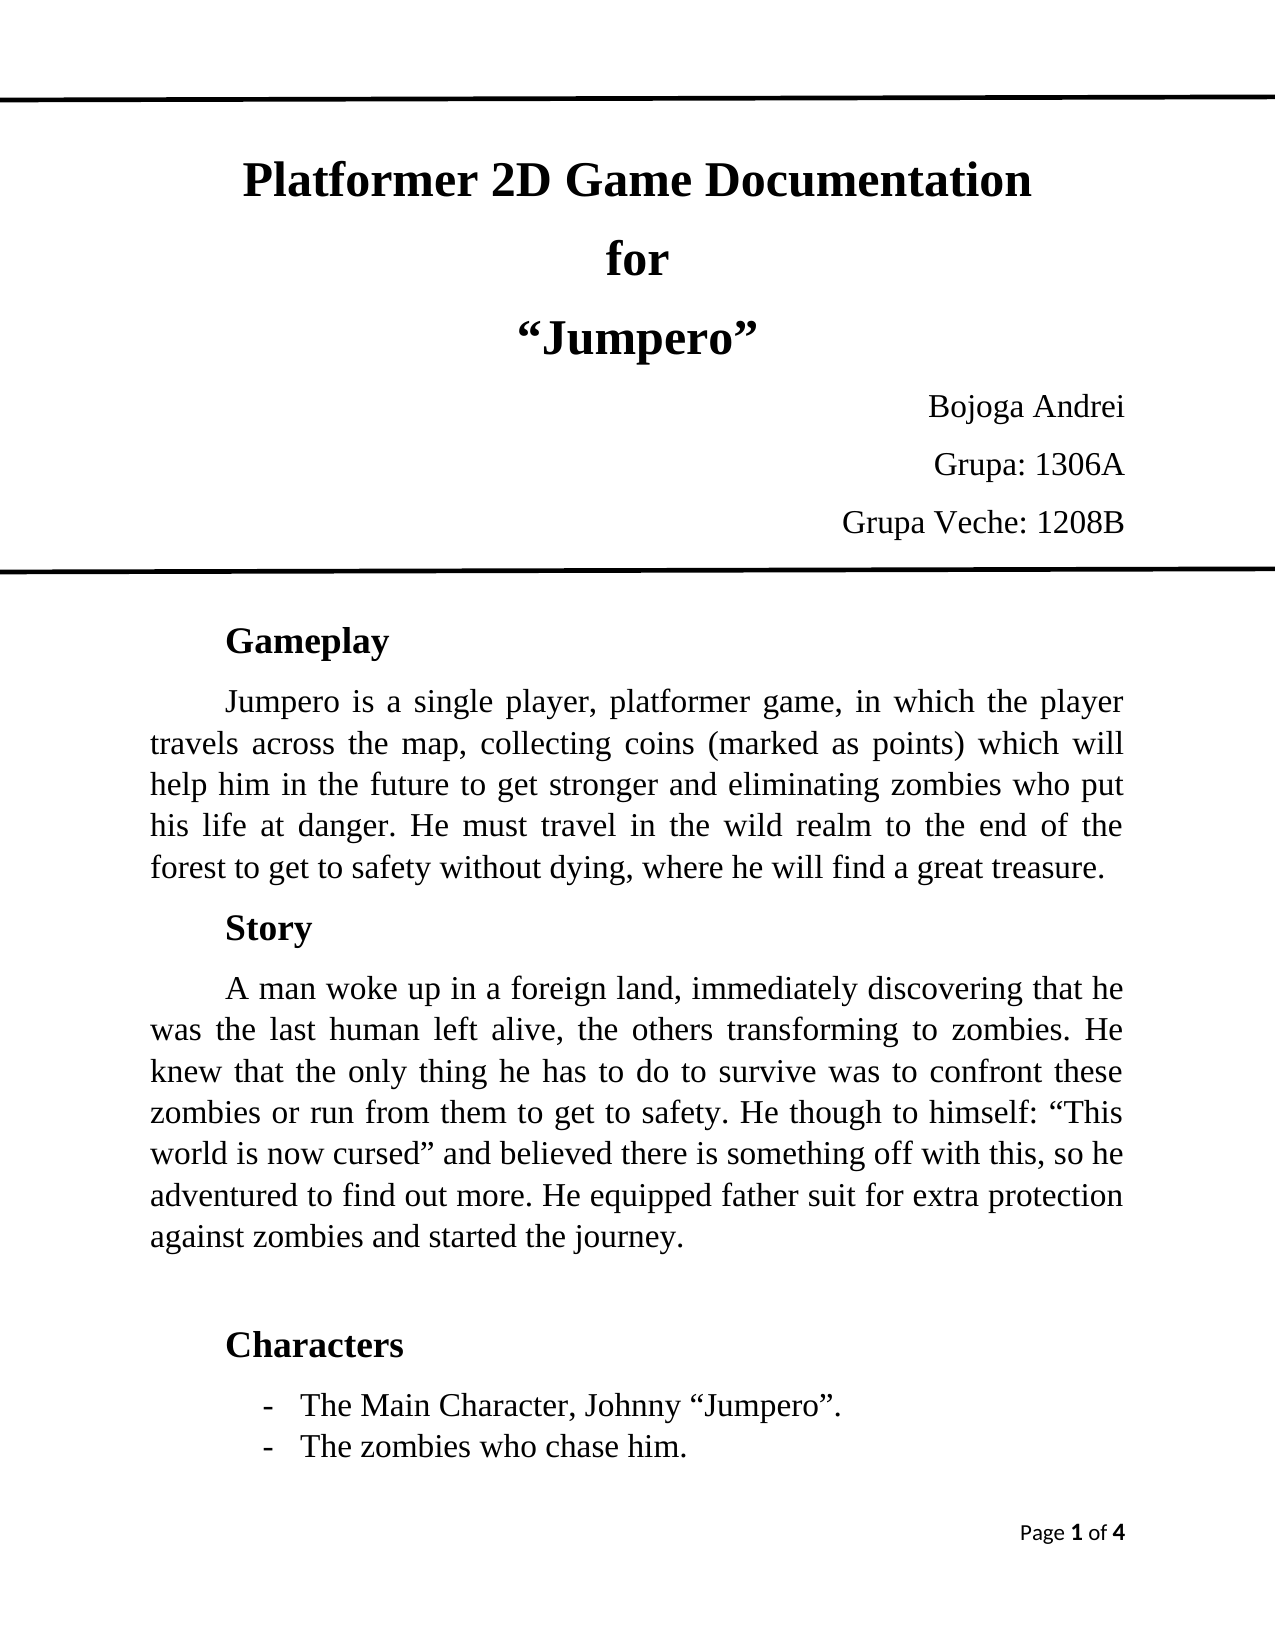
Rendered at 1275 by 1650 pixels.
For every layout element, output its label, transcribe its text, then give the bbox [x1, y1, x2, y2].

text Grupa Veche: 1208B [150, 502, 1125, 541]
text Bojoga Andrei [150, 386, 1125, 424]
text Story [150, 905, 1125, 948]
text Platformer 2D Game Documentation [150, 150, 1125, 207]
text A man woke up in a foreign land, immediately discovering that he was the last human left alive, the others transforming to zombies. He knew that the only thing he has to do to survive was to confront these zombies or run from them to get to safety. He though to himself: “This world is now cursed” and believed there is something off with this, so he adventured to find out more. He equipped father suit for extra protection against zombies and started the journey. [150, 968, 1125, 1255]
text Characters [150, 1322, 1125, 1365]
text “Jumpero” [150, 307, 1125, 365]
list The Main Character, Johnny “Jumpero”. [262, 1385, 1125, 1424]
list The zombies who chase him. [262, 1427, 1125, 1465]
text Gameplay [150, 618, 1125, 661]
text Grupa: 1306A [150, 444, 1125, 483]
text for [150, 229, 1125, 286]
text Jumpero is a single player, platformer game, in which the player travels across the map, collecting coins (marked as points) which will help him in the future to get stronger and eliminating zombies who put his life at danger. He must travel in the wild realm to the end of the forest to get to safety without dying, where he will find a great treasure. [150, 682, 1125, 885]
